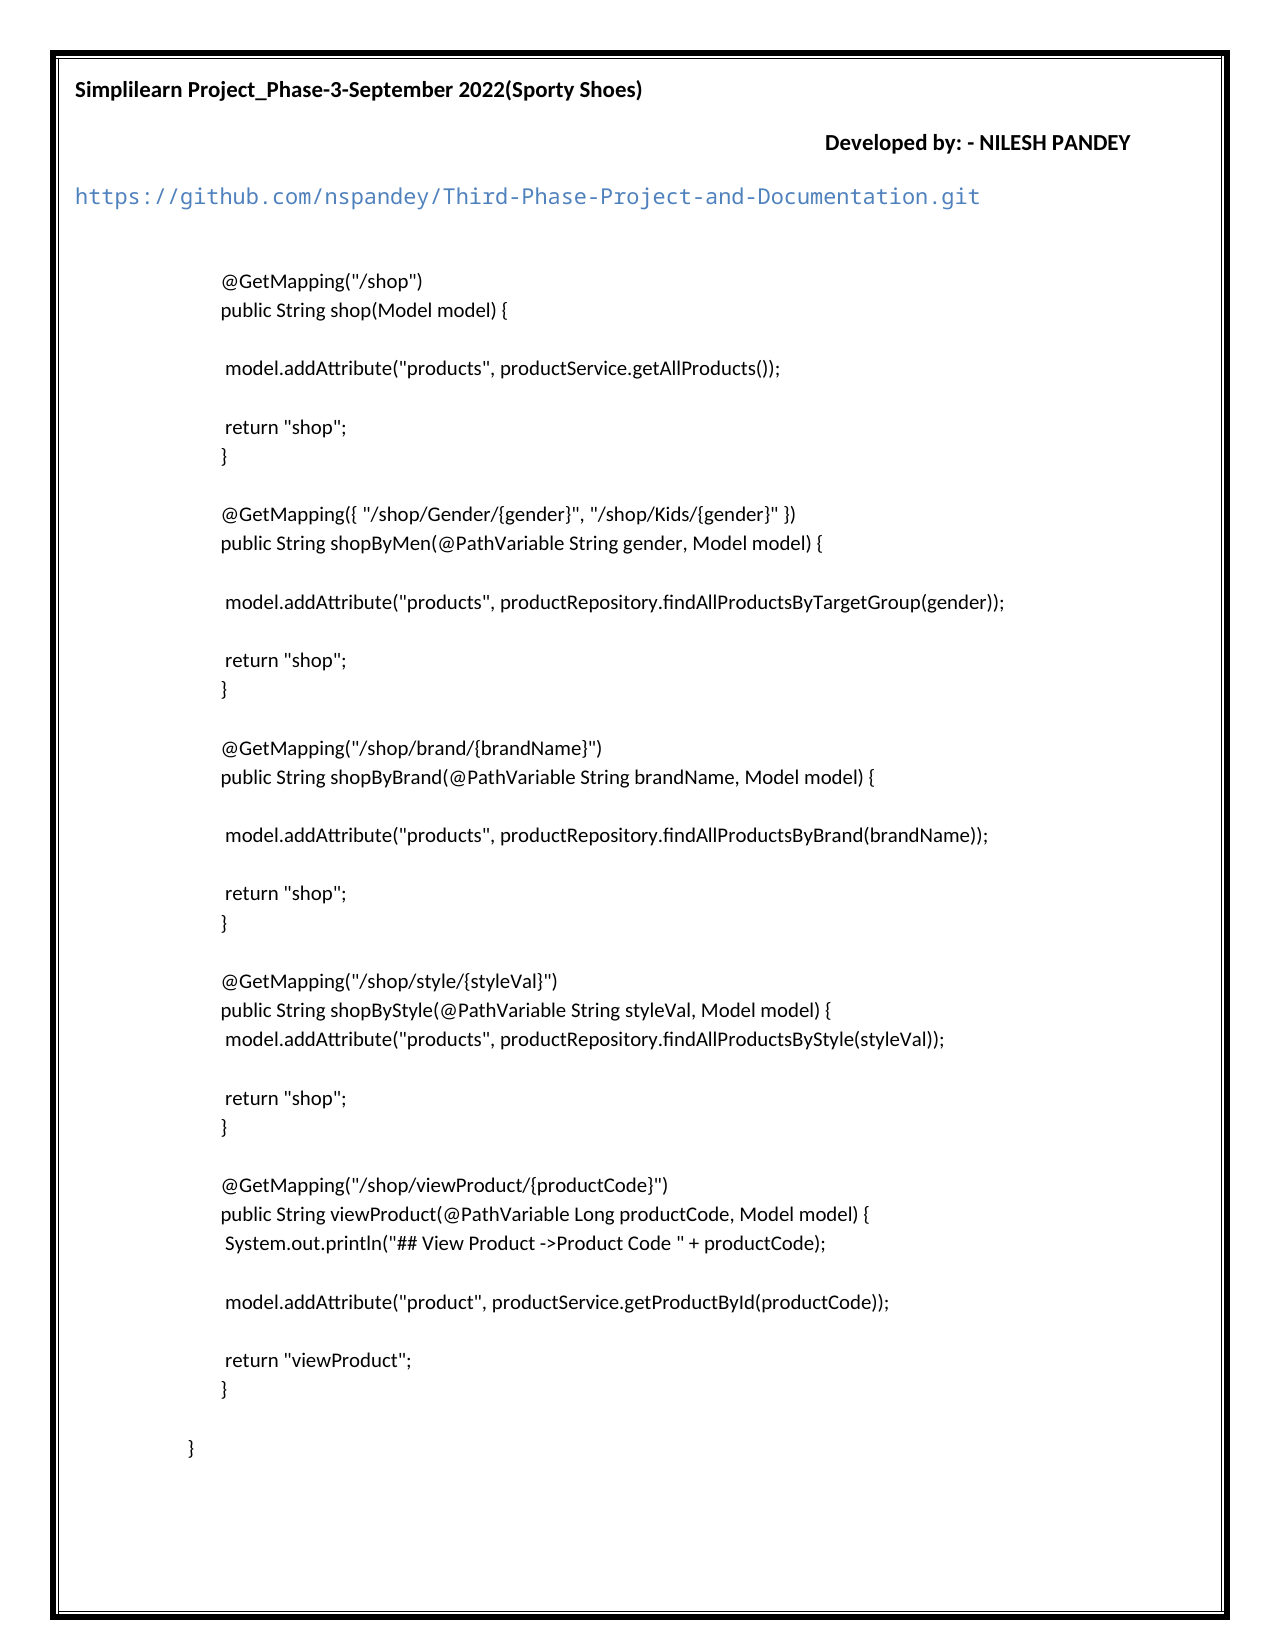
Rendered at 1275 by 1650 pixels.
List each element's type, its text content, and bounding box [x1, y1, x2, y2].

list @GetMapping("/shop/viewProduct/{productCode}") [187, 1172, 1221, 1198]
list @GetMapping("/shop/style/{styleVal}") [187, 968, 1221, 993]
list } [187, 910, 1221, 935]
list } [187, 1114, 1221, 1139]
list model.addAttribute("products", productRepository.findAllProductsByStyle(styleVal)); [187, 1026, 1221, 1052]
list model.addAttribute("products", productService.getAllProducts()); [187, 356, 1221, 381]
list } [187, 443, 1221, 468]
list return "shop"; [187, 647, 1221, 673]
list } [187, 1435, 1221, 1460]
list System.out.println("## View Product ->Product Code " + productCode); [187, 1231, 1221, 1256]
list @GetMapping("/shop/brand/{brandName}") [187, 735, 1221, 760]
list return "shop"; [187, 881, 1221, 906]
list public String shopByStyle(@PathVariable String styleVal, Model model) { [187, 997, 1221, 1023]
list @GetMapping({ "/shop/Gender/{gender}", "/shop/Kids/{gender}" }) [187, 501, 1221, 527]
list public String shopByMen(@PathVariable String gender, Model model) { [187, 531, 1221, 556]
list } [187, 676, 1221, 702]
list return "shop"; [187, 414, 1221, 439]
list model.addAttribute("products", productRepository.findAllProductsByTargetGroup(gender)); [187, 589, 1221, 614]
list } [187, 1376, 1221, 1402]
list return "viewProduct"; [187, 1347, 1221, 1373]
list public String shop(Model model) { [187, 297, 1221, 323]
list public String viewProduct(@PathVariable Long productCode, Model model) { [187, 1201, 1221, 1227]
list model.addAttribute("product", productService.getProductById(productCode)); [187, 1289, 1221, 1314]
list model.addAttribute("products", productRepository.findAllProductsByBrand(brandName)); [187, 822, 1221, 848]
list return "shop"; [187, 1085, 1221, 1110]
list @GetMapping("/shop") [187, 268, 1221, 293]
list public String shopByBrand(@PathVariable String brandName, Model model) { [187, 764, 1221, 789]
